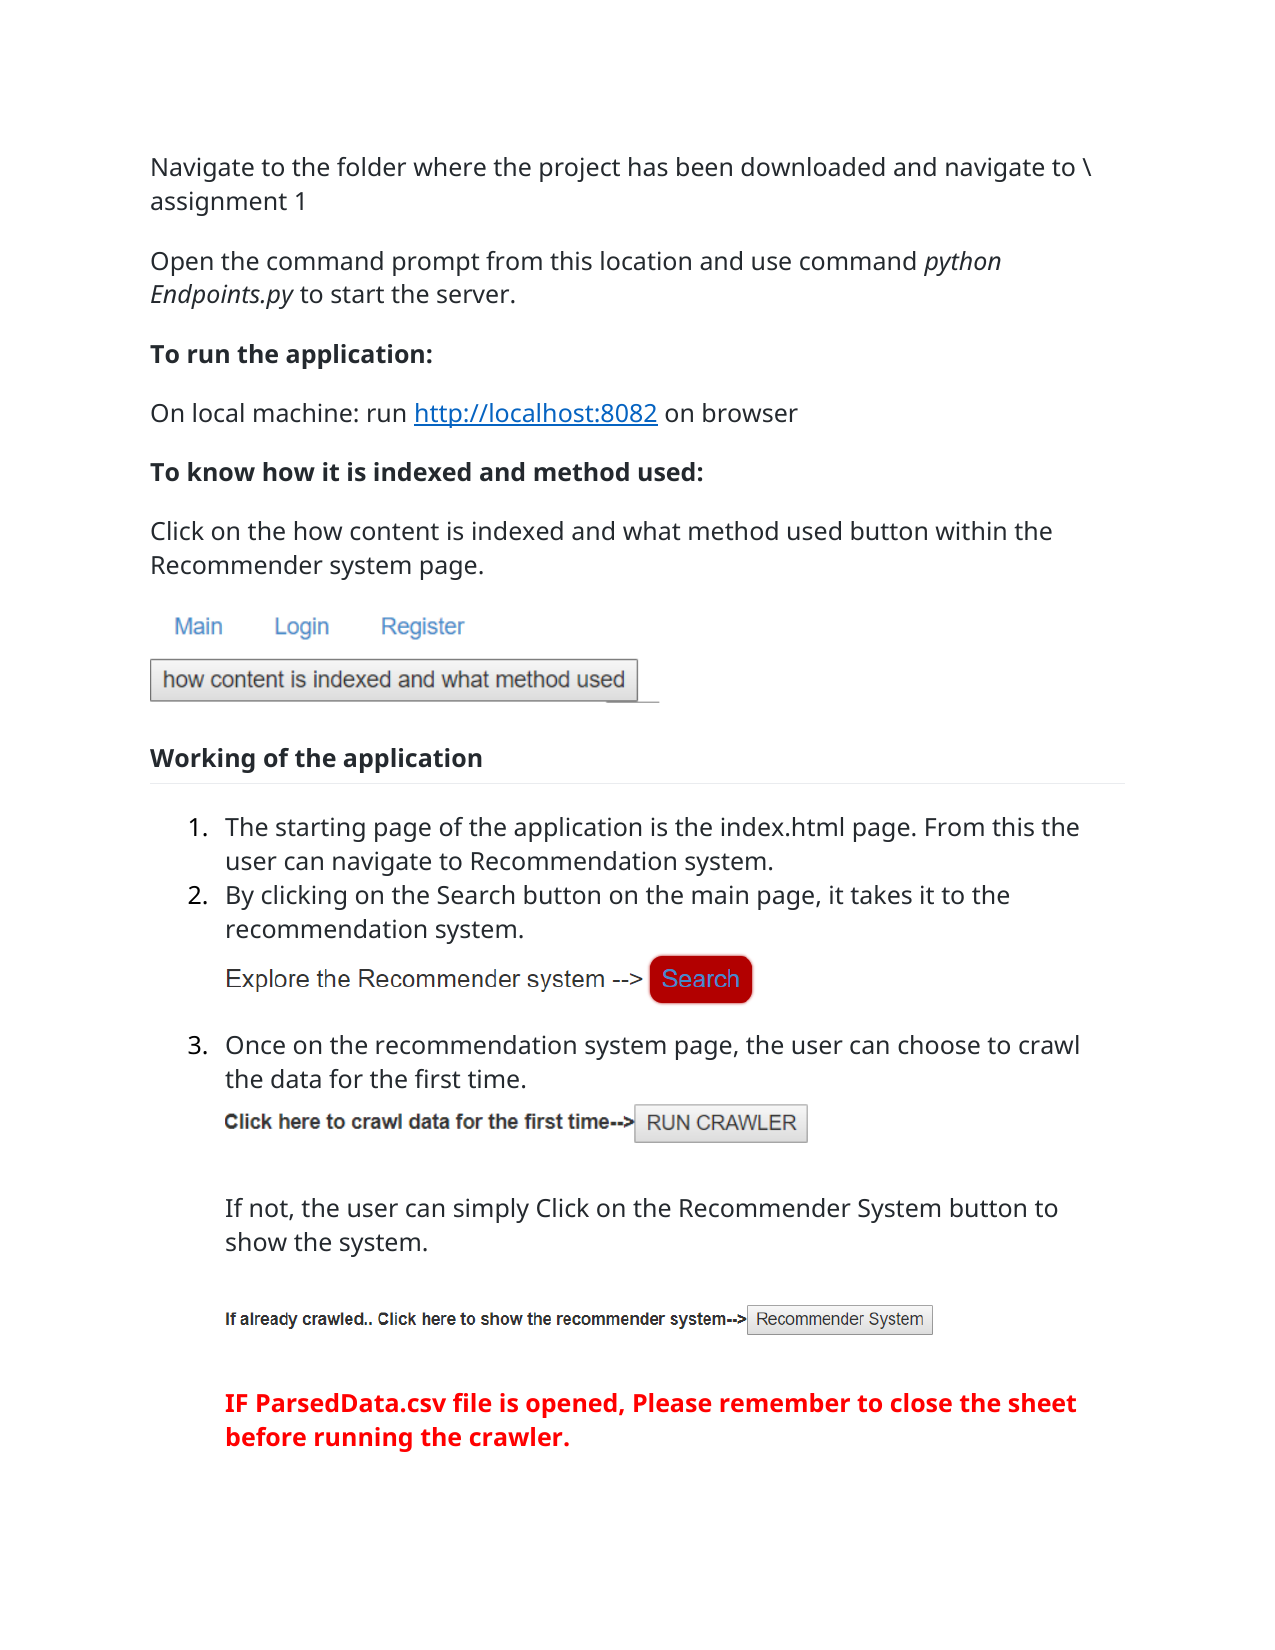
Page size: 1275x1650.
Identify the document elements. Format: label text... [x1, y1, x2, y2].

list By clicking on the Search button on the main page, it takes it to the recommendation system. [187, 877, 1125, 946]
picture [225, 945, 780, 1028]
text Navigate to the folder where the project has been downloaded and navigate to \assignment 1 [150, 150, 1125, 218]
text To know how it is indexed and method used: [150, 454, 1125, 488]
text Click on the how content is indexed and what method used button within the Recommender system page. [150, 513, 1125, 582]
picture [150, 606, 660, 703]
list IF ParsedData.csv file is opened, Please remember to close the sheet before running the crawler. [225, 1386, 1125, 1454]
list Once on the recommendation system page, the user can choose to crawl the data for the first time. [187, 1028, 1125, 1096]
list If not, the user can simply Click on the Recommender System button to show the system. [225, 1191, 1125, 1259]
text To run the application: [150, 336, 1125, 370]
text Open the command prompt from this location and use command python Endpoints.py to start the server. [150, 243, 1125, 311]
picture [225, 1095, 831, 1157]
text On local machine: run http://localhost:8082 on browser [150, 395, 1125, 429]
list The starting page of the application is the index.html page. From this the user can navigate to Recommendation system. [187, 809, 1125, 877]
text Working of the application [150, 740, 1125, 783]
picture [225, 1293, 953, 1352]
